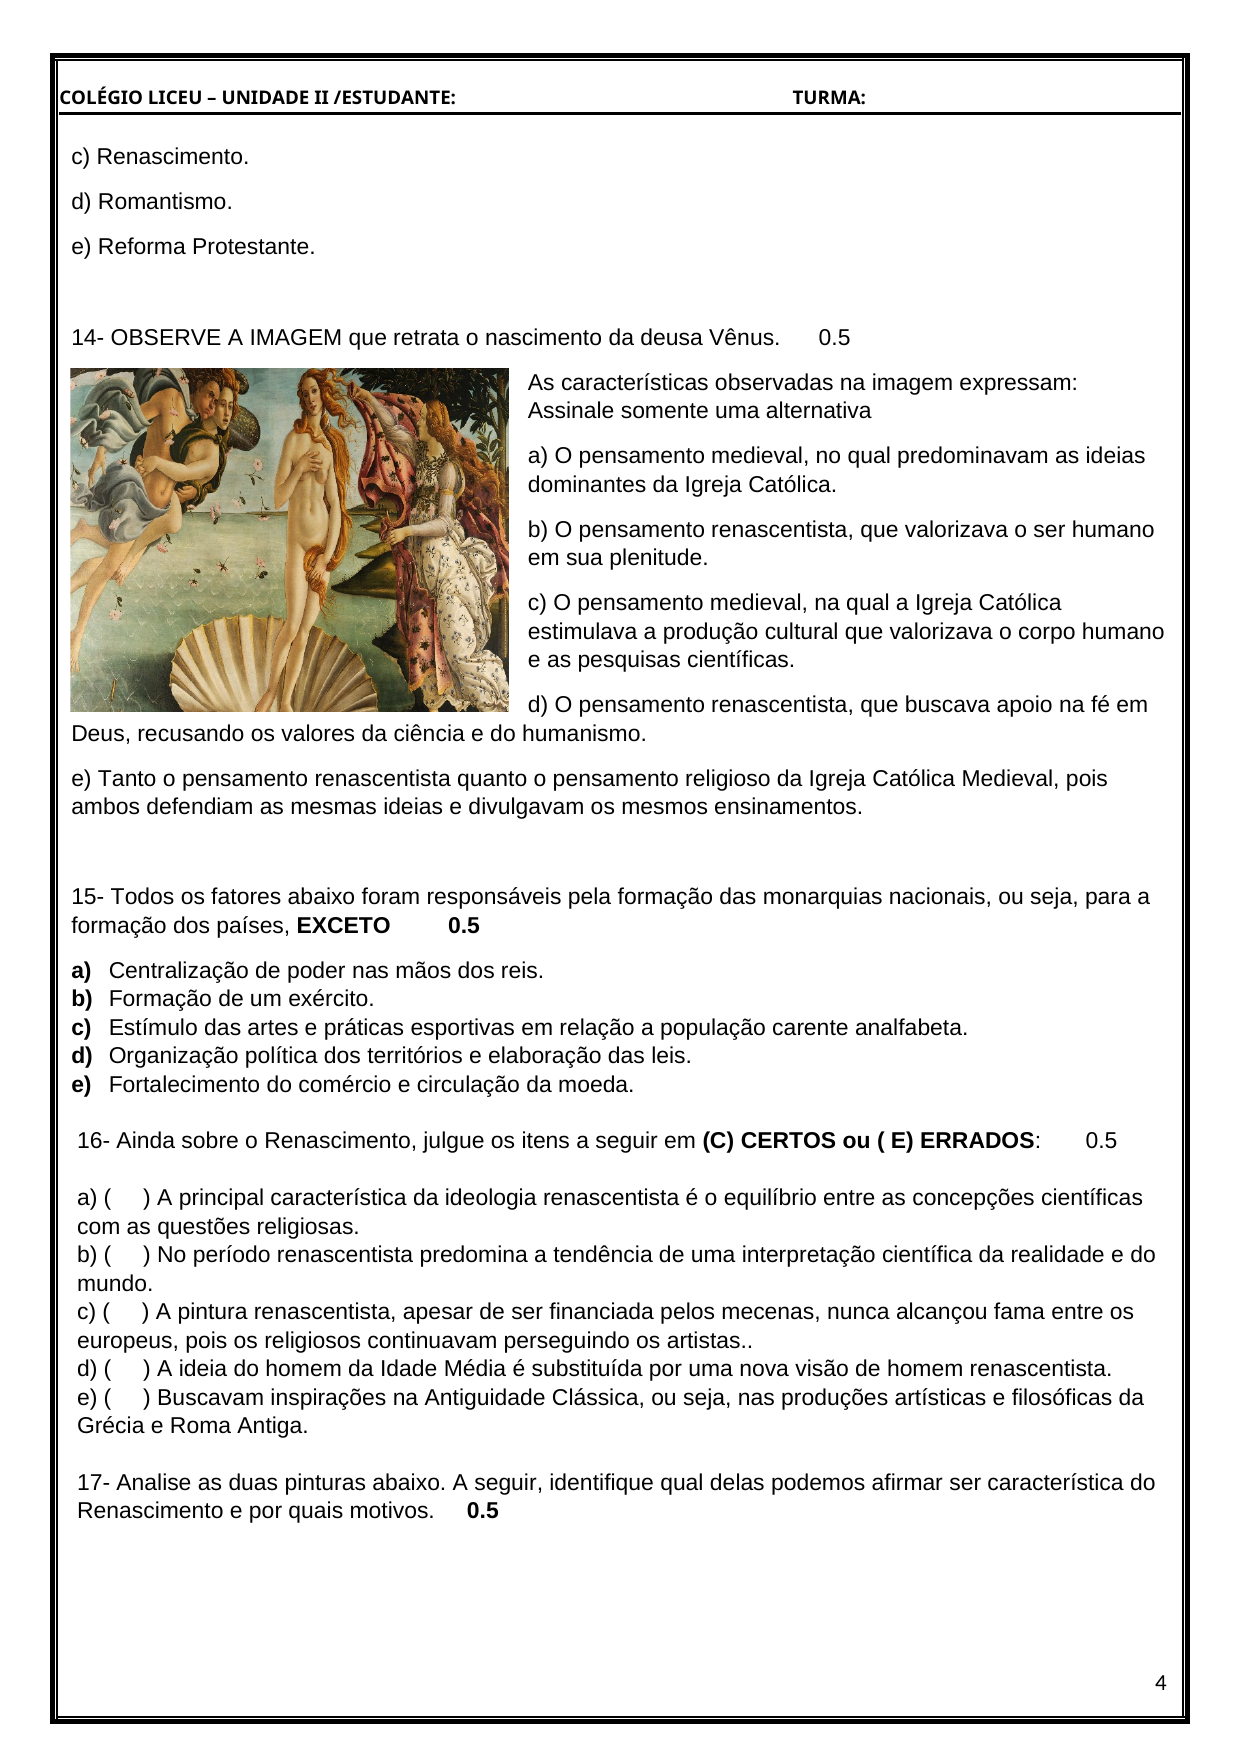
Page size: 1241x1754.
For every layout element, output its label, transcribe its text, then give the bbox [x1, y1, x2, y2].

text a) O pensamento medieval, no qual predominavam as ideias dominantes da Igreja Católica. [509, 442, 1167, 497]
text c) Renascimento. [71, 143, 1167, 169]
text d) Romantismo. [71, 188, 1167, 214]
text 14- OBSERVE A IMAGEM que retrata o nascimento da deusa Vênus. 0.5 [71, 323, 1167, 350]
picture [70, 368, 509, 712]
text c) O pensamento medieval, na qual a Igreja Católica estimulava a produção cultural que valorizava o corpo humano e as pesquisas científicas. [509, 589, 1167, 672]
list c) ( ) A pintura renascentista, apesar de ser financiada pelos mecenas, nunca alcançou fama entre os europeus, pois os religiosos continuavam perseguindo os artistas.. [77, 1298, 1167, 1353]
list Centralização de poder nas mãos dos reis. [71, 957, 1167, 983]
text d) O pensamento renascentista, que buscava apoio na fé em Deus, recusando os valores da ciência e do humanismo. [71, 691, 1167, 746]
text e) Tanto o pensamento renascentista quanto o pensamento religioso da Igreja Católica Medieval, pois ambos defendiam as mesmas ideias e divulgavam os mesmos ensinamentos. [71, 765, 1167, 819]
list a) ( ) A principal característica da ideologia renascentista é o equilíbrio entre as concepções científicas com as questões religiosas. [77, 1184, 1167, 1239]
list Formação de um exército. [71, 985, 1167, 1012]
list Fortalecimento do comércio e circulação da moeda. [71, 1071, 1167, 1097]
list 16- Ainda sobre o Renascimento, julgue os itens a seguir em (C) CERTOS ou ( E) ERRADOS: 0.5 [77, 1127, 1167, 1154]
list Organização política dos territórios e elaboração das leis. [71, 1042, 1167, 1068]
list b) ( ) No período renascentista predomina a tendência de uma interpretação científica da realidade e do mundo. [77, 1241, 1167, 1296]
text 15- Todos os fatores abaixo foram responsáveis pela formação das monarquias nacionais, ou seja, para a formação dos países, EXCETO 0.5 [71, 883, 1167, 938]
list e) ( ) Buscavam inspirações na Antiguidade Clássica, ou seja, nas produções artísticas e filosóficas da Grécia e Roma Antiga. [77, 1383, 1167, 1438]
text As características observadas na imagem expressam: Assinale somente uma alternativa [509, 368, 1167, 423]
list Estímulo das artes e práticas esportivas em relação a população carente analfabeta. [71, 1014, 1167, 1040]
text e) Reforma Protestante. [71, 233, 1167, 259]
text b) O pensamento renascentista, que valorizava o ser humano em sua plenitude. [509, 516, 1167, 570]
list 17- Analise as duas pinturas abaixo. A seguir, identifique qual delas podemos afirmar ser característica do Renascimento e por quais motivos. 0.5 [77, 1469, 1167, 1523]
list d) ( ) A ideia do homem da Idade Média é substituída por uma nova visão de homem renascentista. [77, 1355, 1167, 1381]
